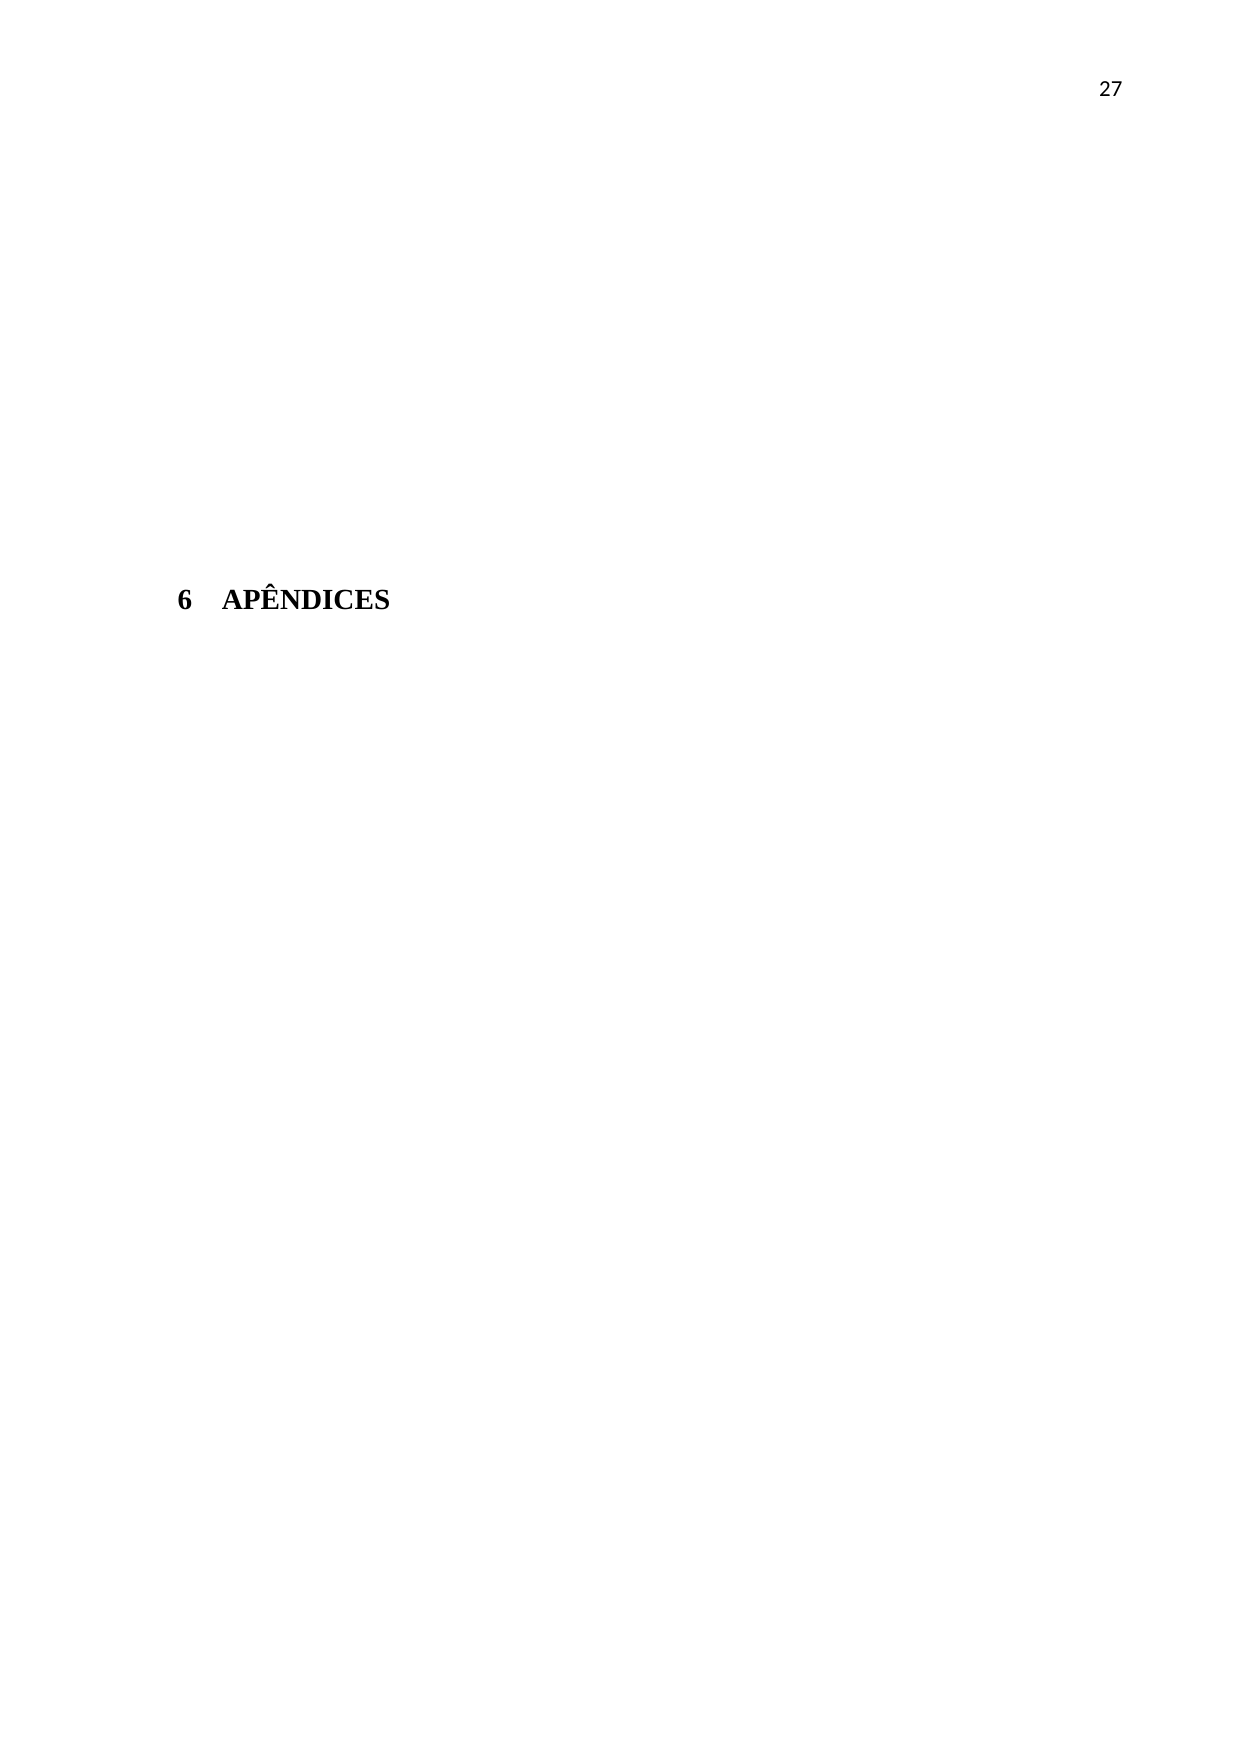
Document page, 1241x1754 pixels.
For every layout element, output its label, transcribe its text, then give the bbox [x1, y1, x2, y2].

subtitle APÊNDICES [177, 582, 1122, 616]
